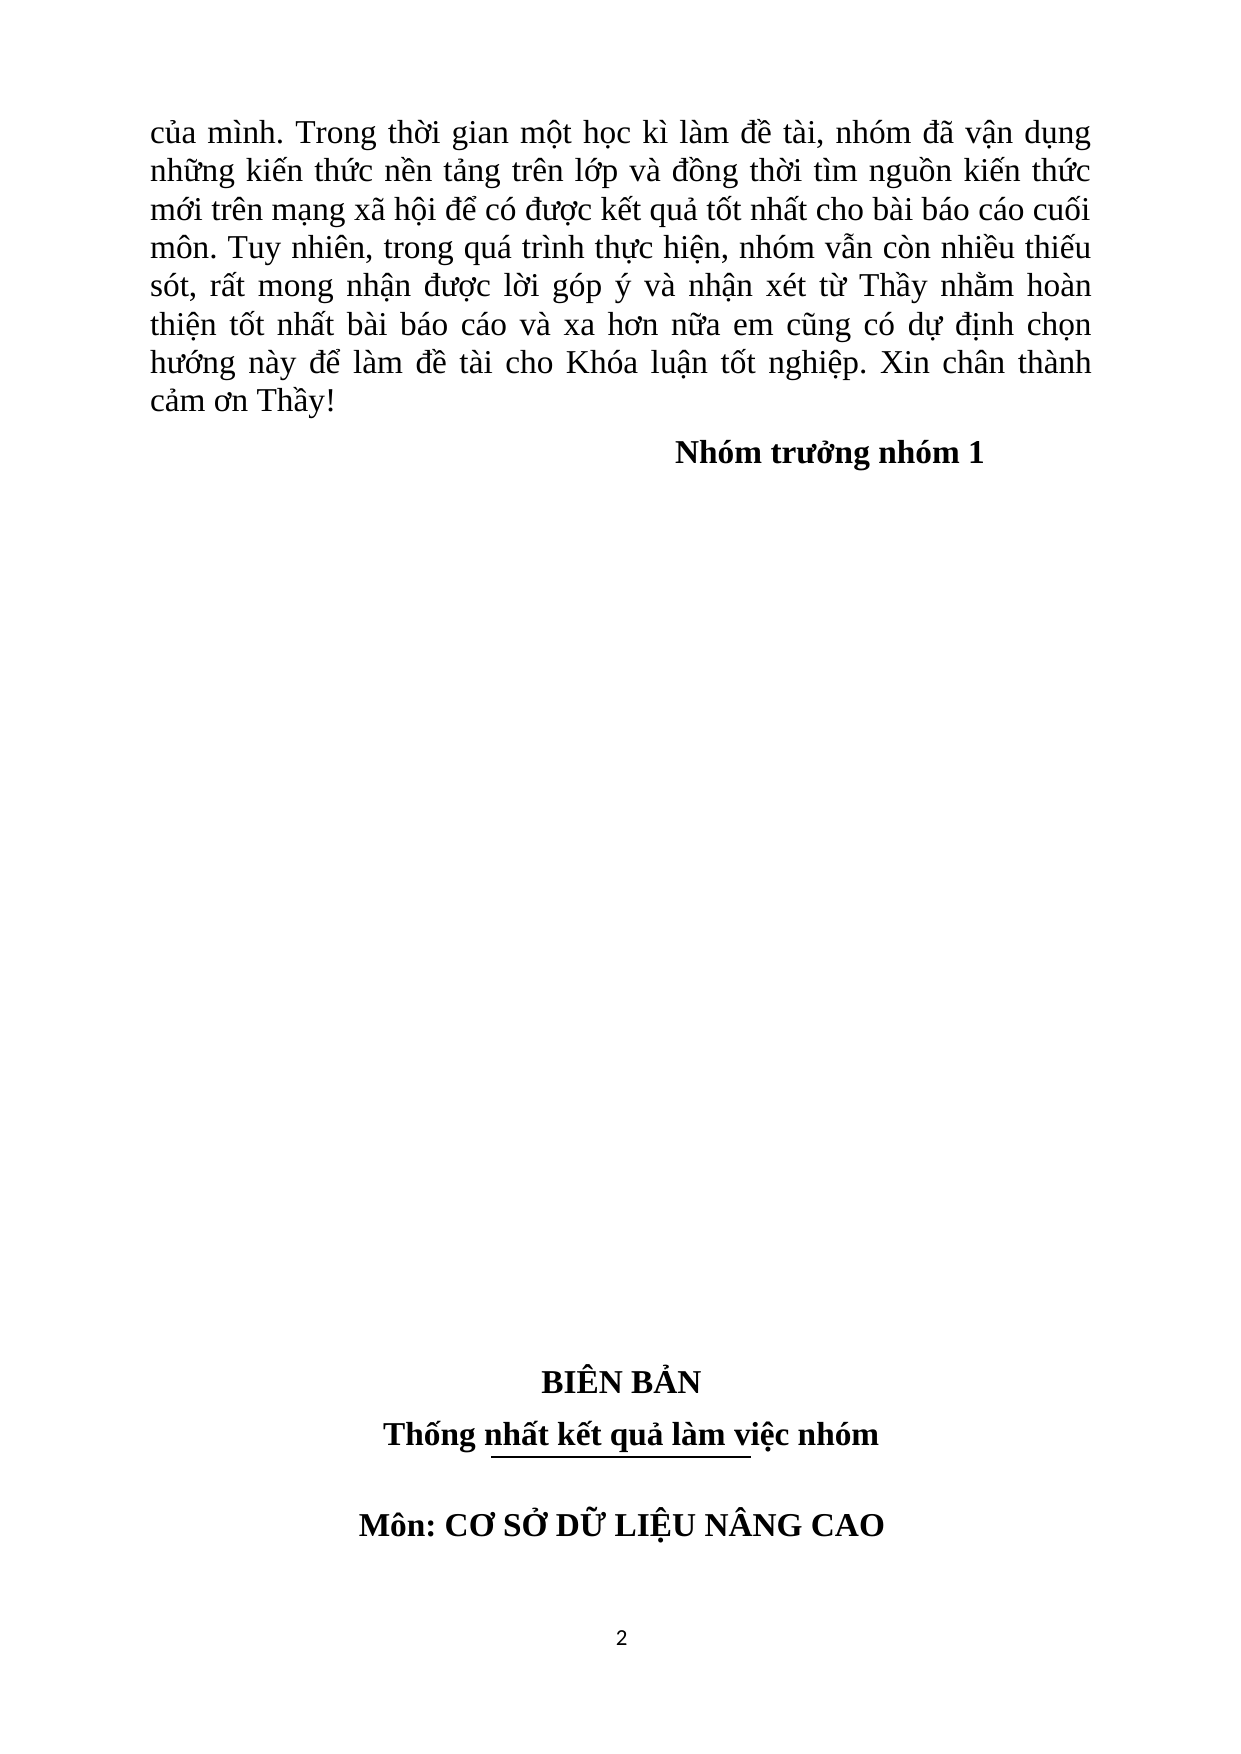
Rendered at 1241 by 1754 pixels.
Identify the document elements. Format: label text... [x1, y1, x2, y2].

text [150, 112, 1093, 419]
text Nhóm trưởng nhóm 1 [150, 432, 1093, 471]
text BIÊN BẢN [150, 1362, 1093, 1401]
text Thống nhất kết quả làm việc nhóm [383, 1414, 1093, 1452]
text Môn: CƠ SỞ DỮ LIỆU NÂNG CAO [151, 1505, 1093, 1543]
